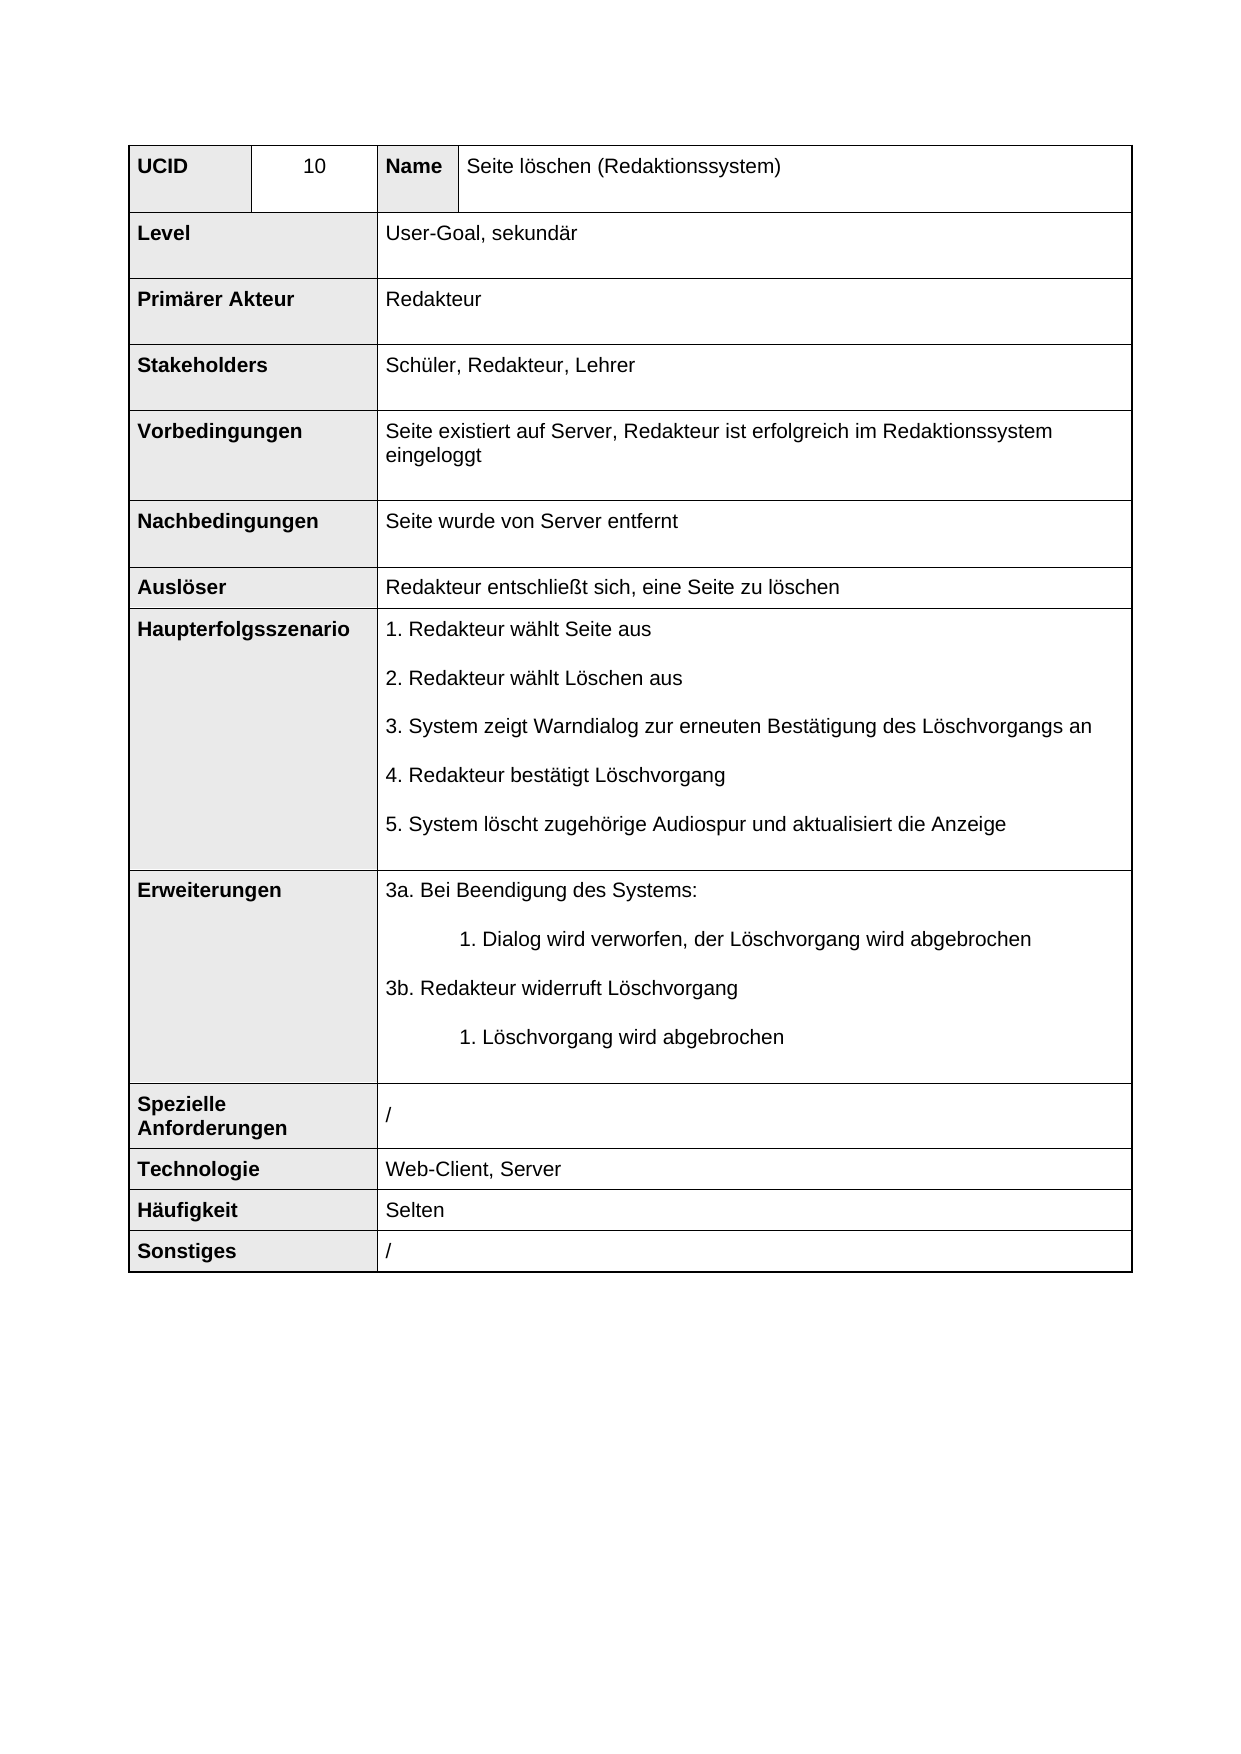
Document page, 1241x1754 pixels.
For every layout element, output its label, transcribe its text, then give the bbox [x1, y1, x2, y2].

table_cell Vorbedingungen [130, 411, 377, 500]
table_cell / [378, 1231, 1131, 1271]
table_cell Seite wurde von Server entfernt [378, 501, 1131, 566]
table_cell Technologie [130, 1149, 377, 1189]
table_cell Sonstiges [130, 1231, 377, 1271]
table_cell Stakeholders [130, 345, 377, 410]
table_cell Nachbedingungen [130, 501, 377, 566]
table_cell Häufigkeit [130, 1190, 377, 1230]
table_cell User-Goal, sekundär [378, 213, 1131, 278]
table_cell 1. Redakteur wählt Seite aus 2. Redakteur wählt Löschen aus 3. System zeigt Warndialog zur erneuten Bestätigung des Löschvorgangs an 4. Redakteur bestätigt Löschvorgang 5. System löscht zugehörige Audiospur und aktualisiert die Anzeige [378, 609, 1131, 869]
table_cell Spezielle Anforderungen [130, 1084, 377, 1148]
table_cell 3a. Bei Beendigung des Systems: 1. Dialog wird verworfen, der Löschvorgang wird abgebrochen 3b. Redakteur widerruft Löschvorgang 1. Löschvorgang wird abgebrochen [378, 871, 1131, 1082]
table_cell Seite existiert auf Server, Redakteur ist erfolgreich im Redaktionssystem eingeloggt [378, 411, 1131, 500]
table_header UCID [130, 146, 251, 212]
table_header Name [378, 146, 458, 212]
table_cell Erweiterungen [130, 871, 377, 1082]
table_cell Schüler, Redakteur, Lehrer [378, 345, 1131, 410]
table_cell / [378, 1084, 1131, 1148]
table_cell Level [130, 213, 377, 278]
table_header 10 [252, 146, 377, 212]
table_header Seite löschen (Redaktionssystem) [459, 146, 1131, 212]
table_cell Selten [378, 1190, 1131, 1230]
table_cell Redakteur entschließt sich, eine Seite zu löschen [378, 568, 1131, 607]
table_cell Redakteur [378, 279, 1131, 344]
table_cell Primärer Akteur [130, 279, 377, 344]
table_cell Web-Client, Server [378, 1149, 1131, 1189]
table_cell Auslöser [130, 568, 377, 607]
table_cell Haupterfolgsszenario [130, 609, 377, 869]
